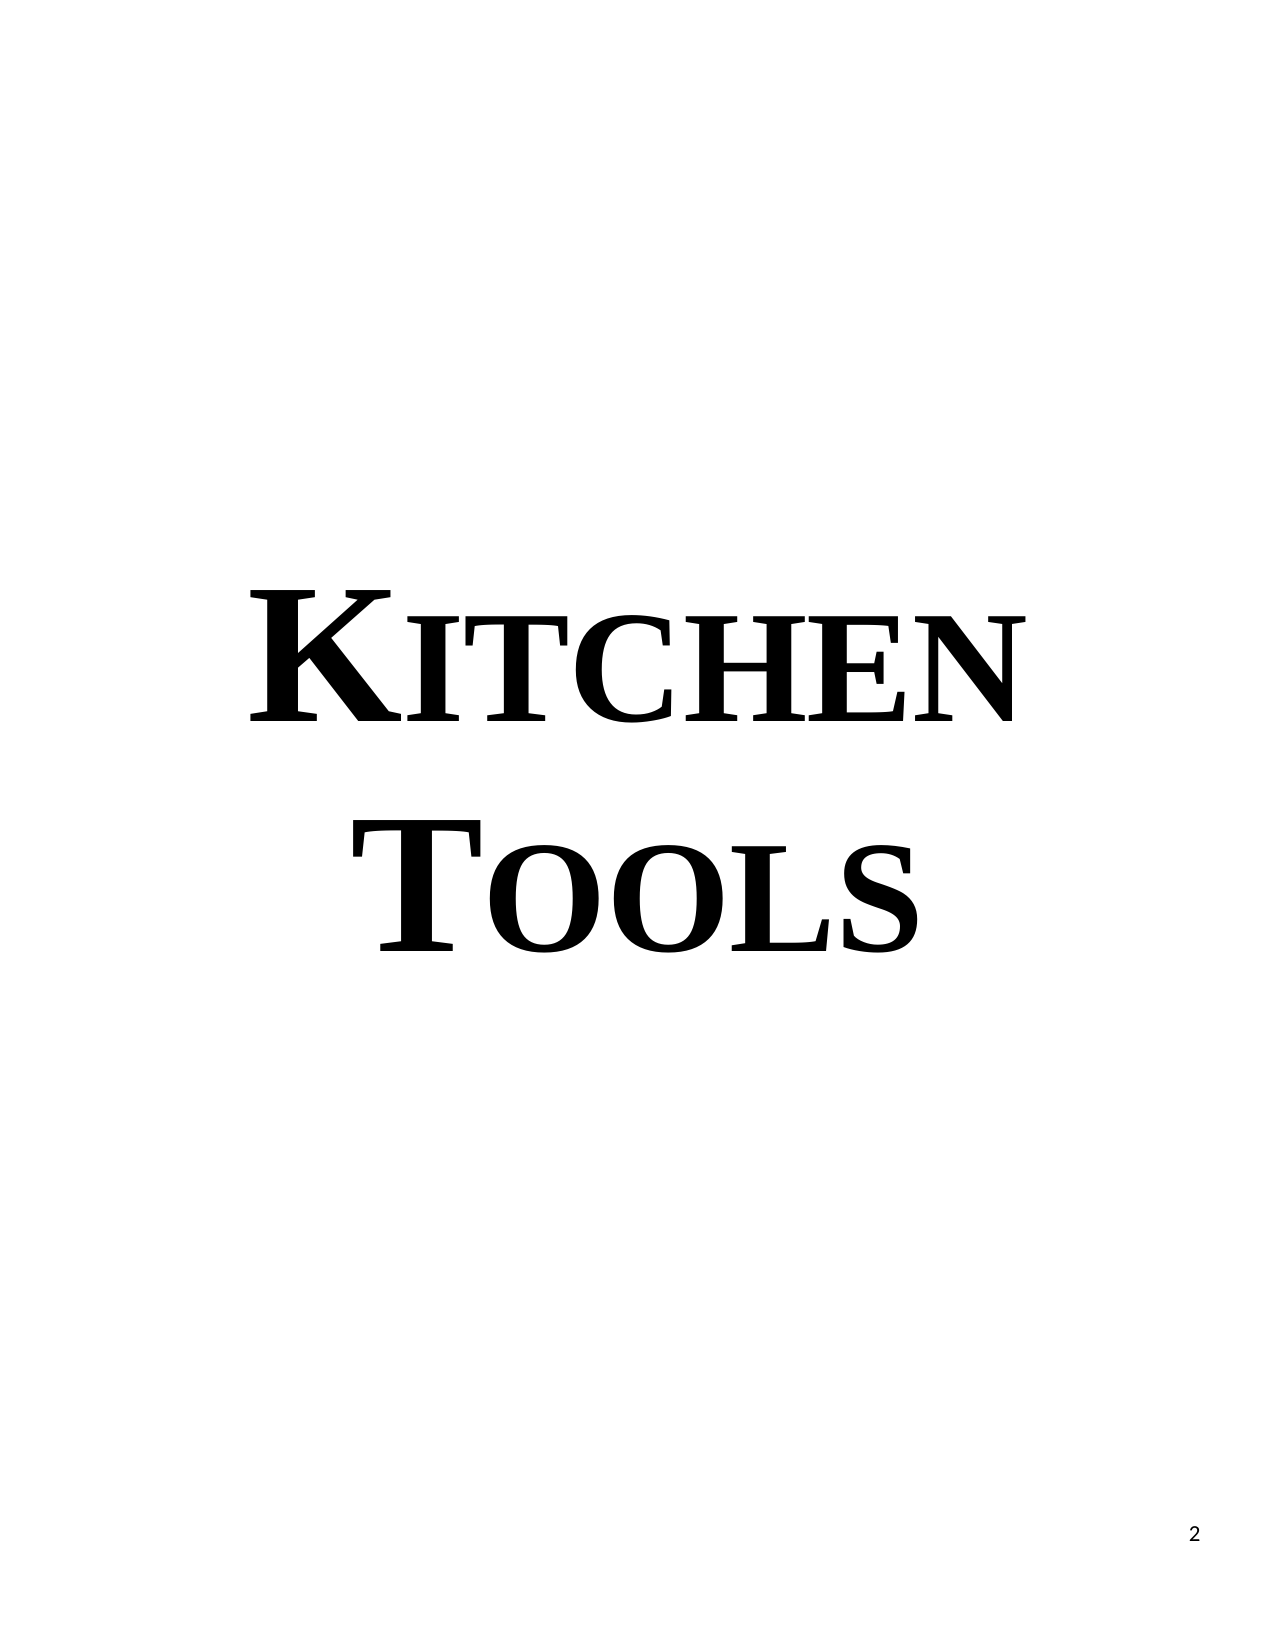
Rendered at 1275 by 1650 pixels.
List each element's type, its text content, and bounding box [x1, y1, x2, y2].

subtitle Kitchen Tools [75, 535, 1200, 995]
